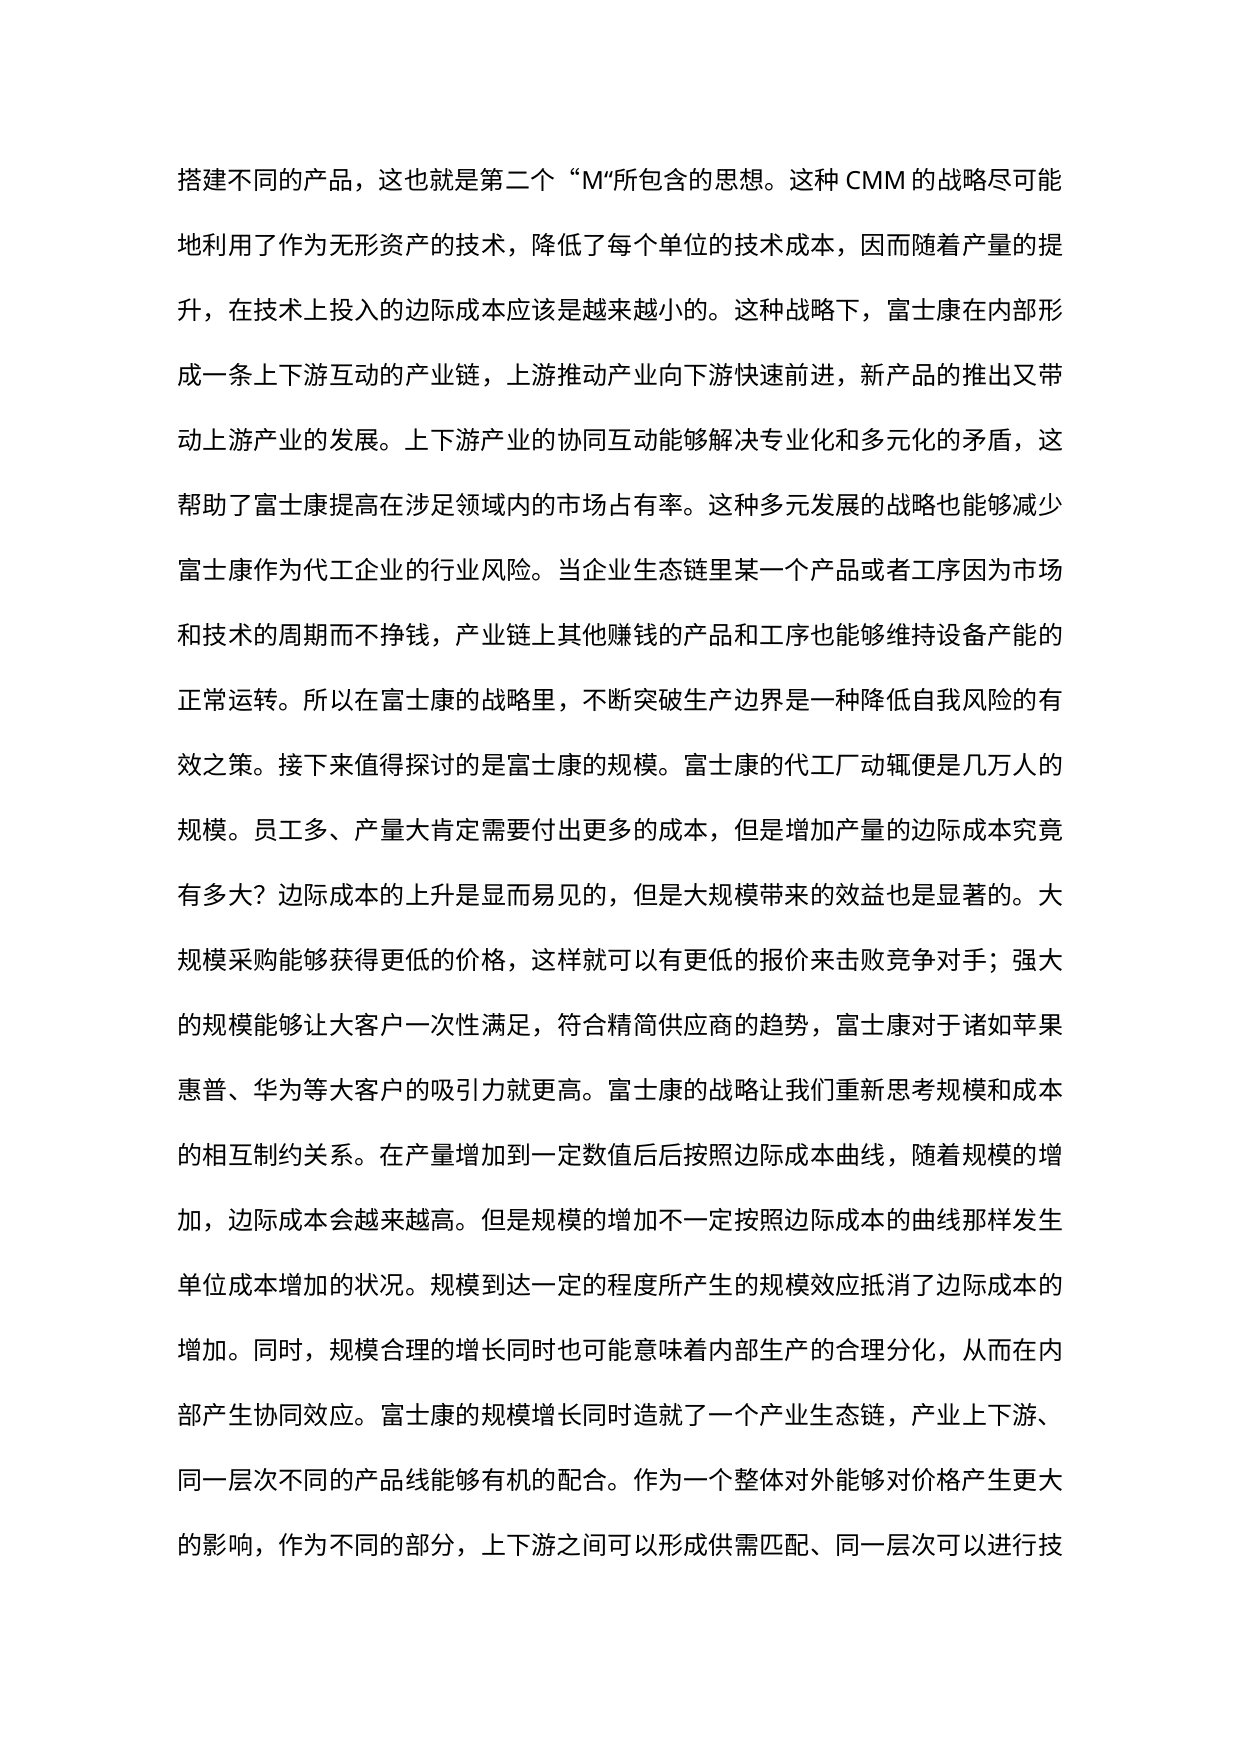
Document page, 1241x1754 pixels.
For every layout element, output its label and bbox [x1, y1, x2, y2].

text [177, 146, 1063, 1576]
